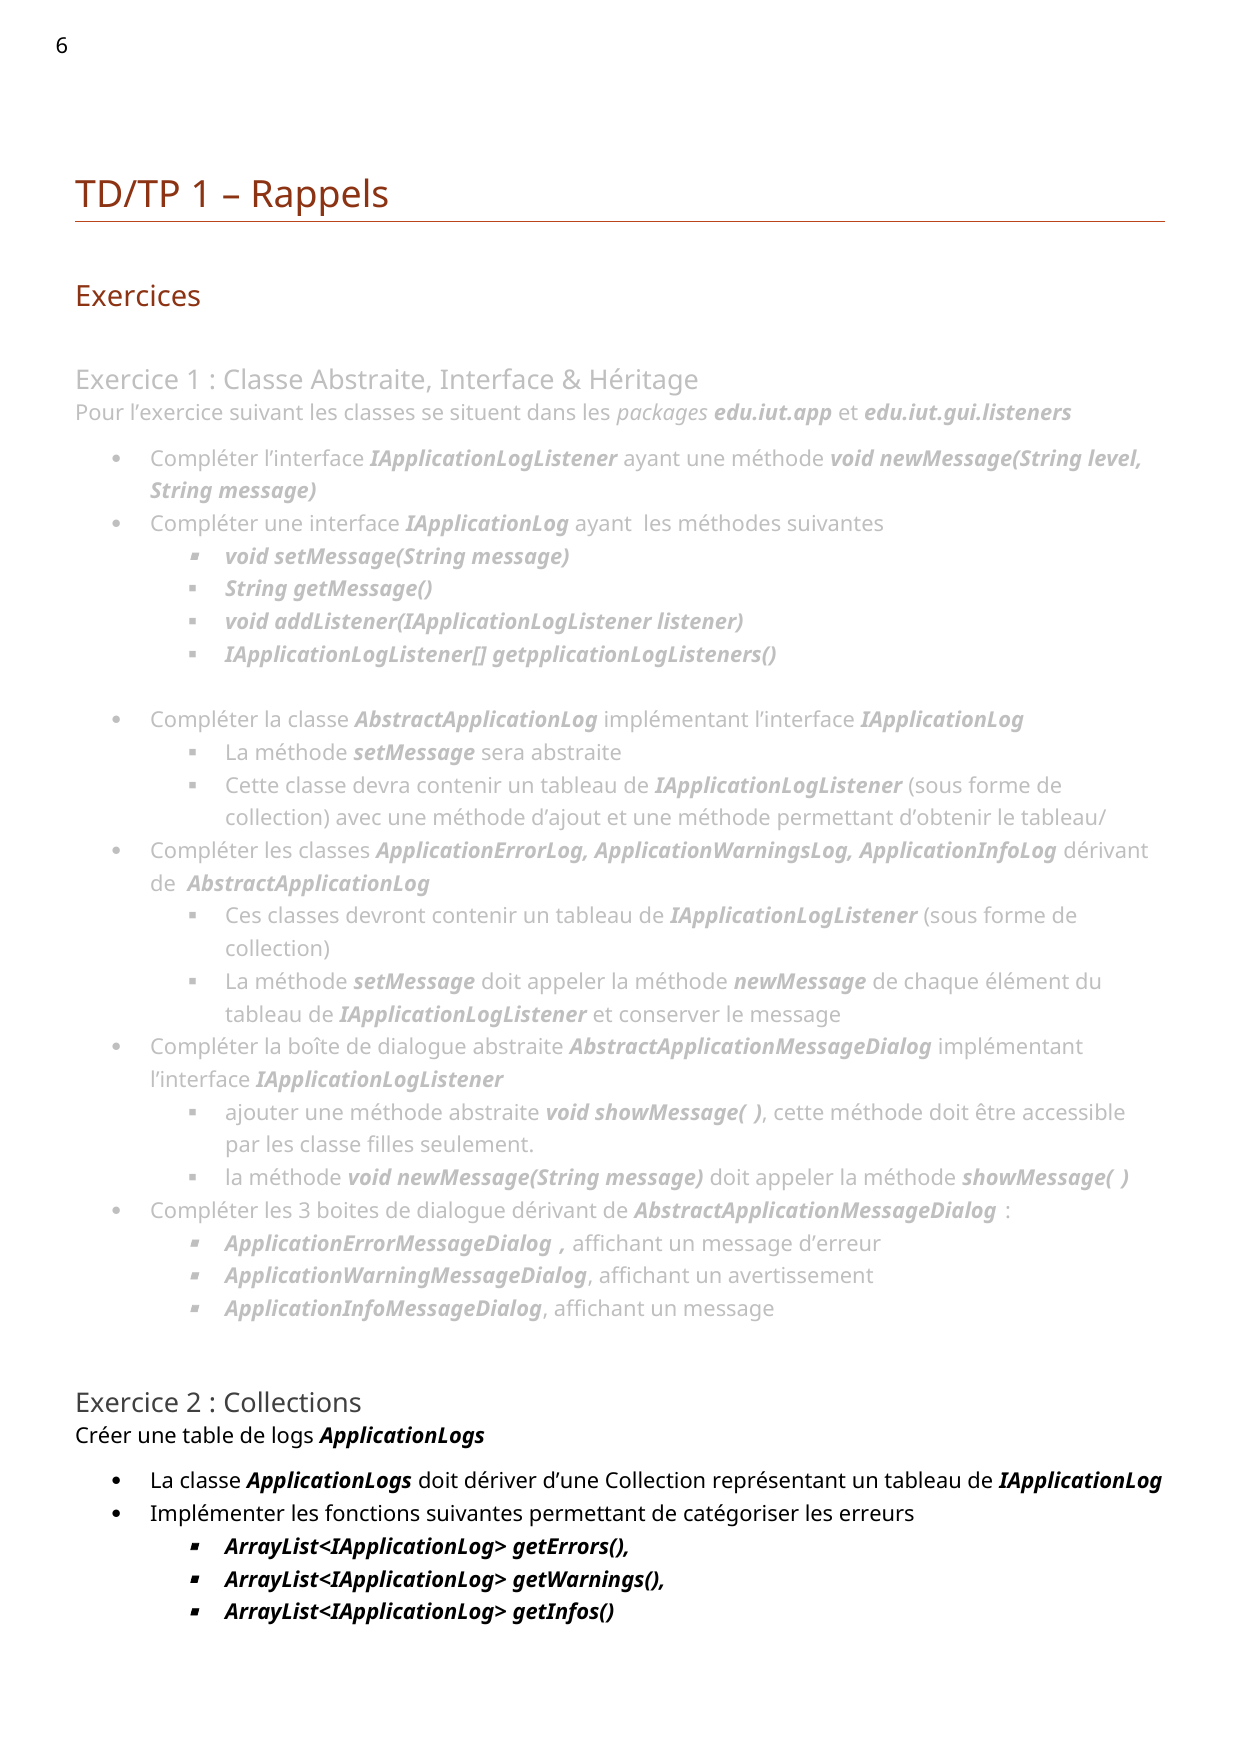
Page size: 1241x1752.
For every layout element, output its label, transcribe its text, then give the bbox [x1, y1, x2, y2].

text Créer une table de logs ApplicationLogs [75, 1420, 1165, 1450]
list La classe ApplicationLogs doit dériver d’une Collection représentant un tableau de IApplicationLog [112, 1465, 1165, 1495]
list ArrayList<IApplicationLog> getErrors(), [187, 1531, 1165, 1561]
list void addListener(IApplicationLogListener listener) [187, 606, 1165, 636]
list IApplicationLogListener[] getpplicationLogListeners() [187, 639, 1165, 668]
list ArrayList<IApplicationLog> getWarnings(), [187, 1563, 1165, 1593]
subtitle Exercices [75, 276, 1165, 315]
list La méthode setMessage sera abstraite [187, 737, 1165, 767]
subtitle Exercice 2 : Collections [75, 1383, 1165, 1420]
list String getMessage() [187, 573, 1165, 603]
list void setMessage(String message) [187, 541, 1165, 570]
subtitle TD/TP 1 – Rappels [75, 168, 1165, 221]
list Compléter les classes ApplicationErrorLog, ApplicationWarningsLog, ApplicationInfoLog dérivant de AbstractApplicationLog [112, 835, 1165, 897]
list Compléter la boîte de dialogue abstraite AbstractApplicationMessageDialog implémentant l’interface IApplicationLogListener [112, 1031, 1165, 1094]
list ApplicationErrorMessageDialog , affichant un message d’erreur [187, 1227, 1165, 1257]
list Compléter la classe AbstractApplicationLog implémentant l’interface IApplicationLog [112, 704, 1165, 734]
text Pour l’exercice suivant les classes se situent dans les packages edu.iut.app et edu.iut.gui.listeners [75, 397, 1165, 427]
list Ces classes devront contenir un tableau de IApplicationLogListener (sous forme de collection) [187, 900, 1165, 963]
subtitle Exercice 1 : Classe Abstraite, Interface & Héritage [75, 360, 1165, 397]
list Cette classe devra contenir un tableau de IApplicationLogListener (sous forme de collection) avec une méthode d’ajout et une méthode permettant d’obtenir le tableau/ [187, 769, 1165, 832]
list ajouter une méthode abstraite void showMessage( ), cette méthode doit être accessible par les classe filles seulement. [187, 1097, 1165, 1159]
list ApplicationInfoMessageDialog, affichant un message [187, 1293, 1165, 1323]
list ArrayList<IApplicationLog> getInfos() [187, 1596, 1165, 1626]
list Implémenter les fonctions suivantes permettant de catégoriser les erreurs [112, 1498, 1165, 1528]
list Compléter l’interface IApplicationLogListener ayant une méthode void newMessage(String level, String message) [112, 442, 1165, 505]
list Compléter une interface IApplicationLog ayant les méthodes suivantes [112, 508, 1165, 538]
list La méthode setMessage doit appeler la méthode newMessage de chaque élément du tableau de IApplicationLogListener et conserver le message [187, 966, 1165, 1028]
list ApplicationWarningMessageDialog, affichant un avertissement [187, 1260, 1165, 1290]
list la méthode void newMessage(String message) doit appeler la méthode showMessage( ) [187, 1162, 1165, 1192]
list Compléter les 3 boites de dialogue dérivant de AbstractApplicationMessageDialog : [112, 1195, 1165, 1224]
